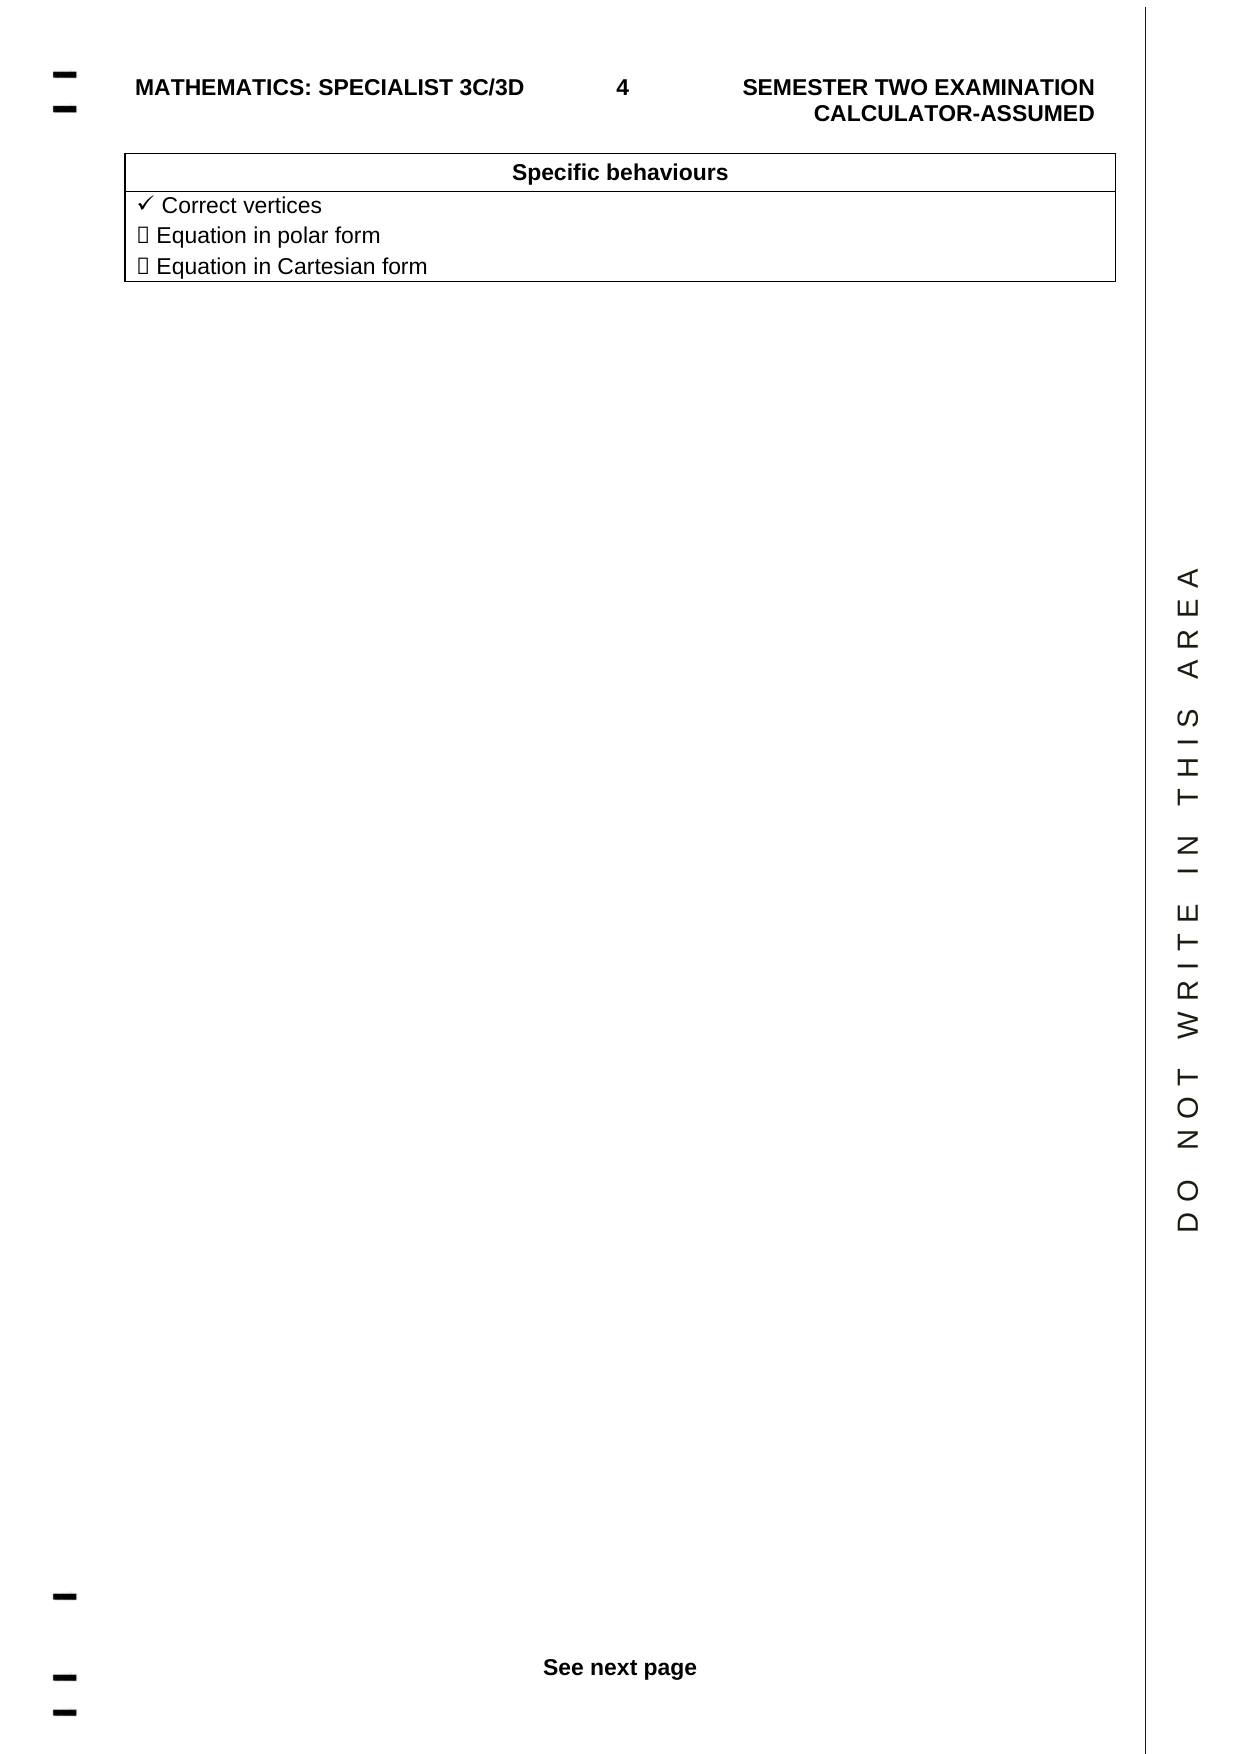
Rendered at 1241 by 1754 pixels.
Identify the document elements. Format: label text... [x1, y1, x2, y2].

picture [20, 64, 80, 94]
table_cell Correct vertices  Equation in polar form  Equation in Cartesian form [126, 192, 1115, 281]
table_cell Specific behaviours [126, 154, 1115, 191]
picture [20, 98, 80, 129]
picture [20, 1701, 80, 1732]
picture [20, 1585, 80, 1616]
picture [20, 1667, 80, 1697]
